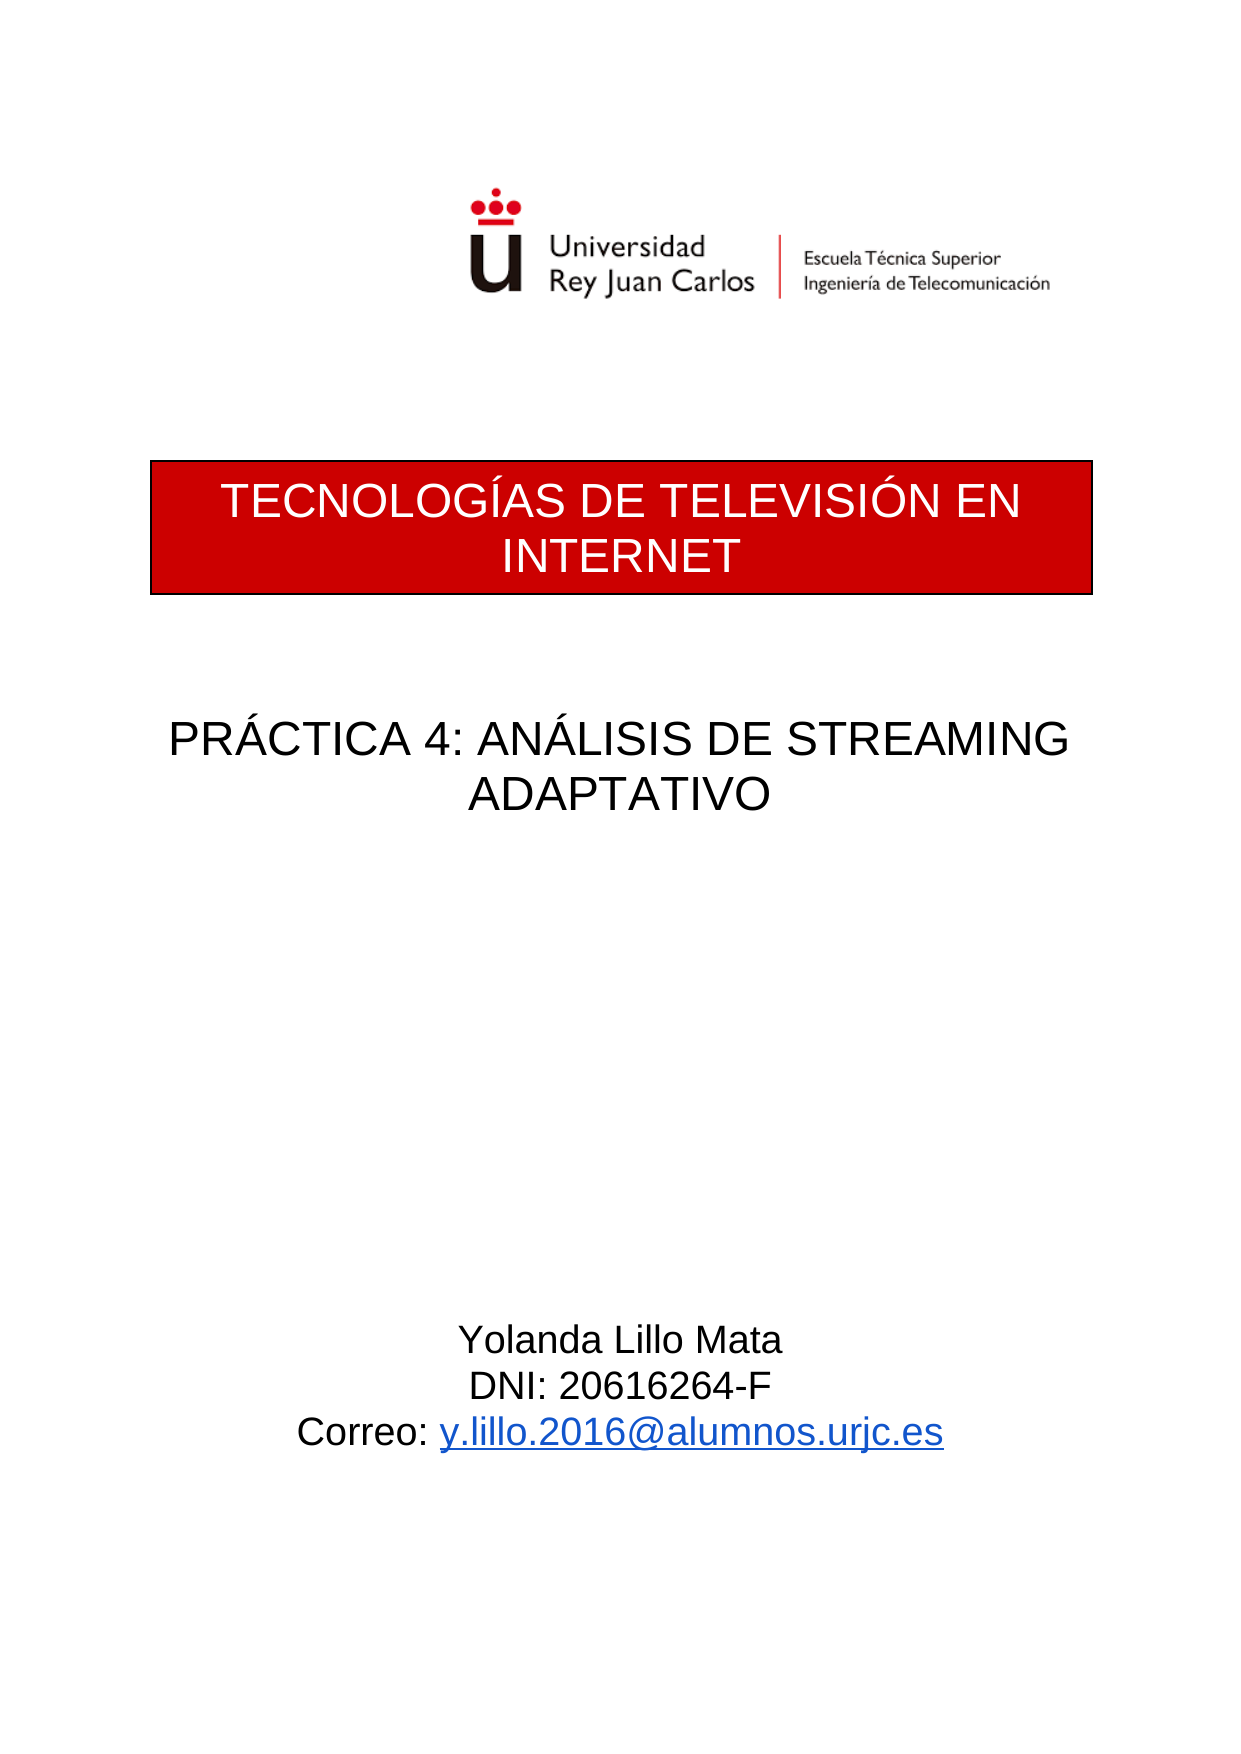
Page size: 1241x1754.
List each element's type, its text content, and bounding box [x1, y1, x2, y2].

picture [462, 180, 1091, 305]
text Yolanda Lillo Mata [150, 1317, 1090, 1362]
text DNI: 20616264-F [150, 1362, 1090, 1408]
text Correo: y.lillo.2016@alumnos.urjc.es [150, 1408, 1090, 1454]
text PRÁCTICA 4: ANÁLISIS DE STREAMING ADAPTATIVO [150, 711, 1090, 821]
table_header TECNOLOGÍAS DE TELEVISIÓN EN INTERNET [152, 462, 1091, 593]
